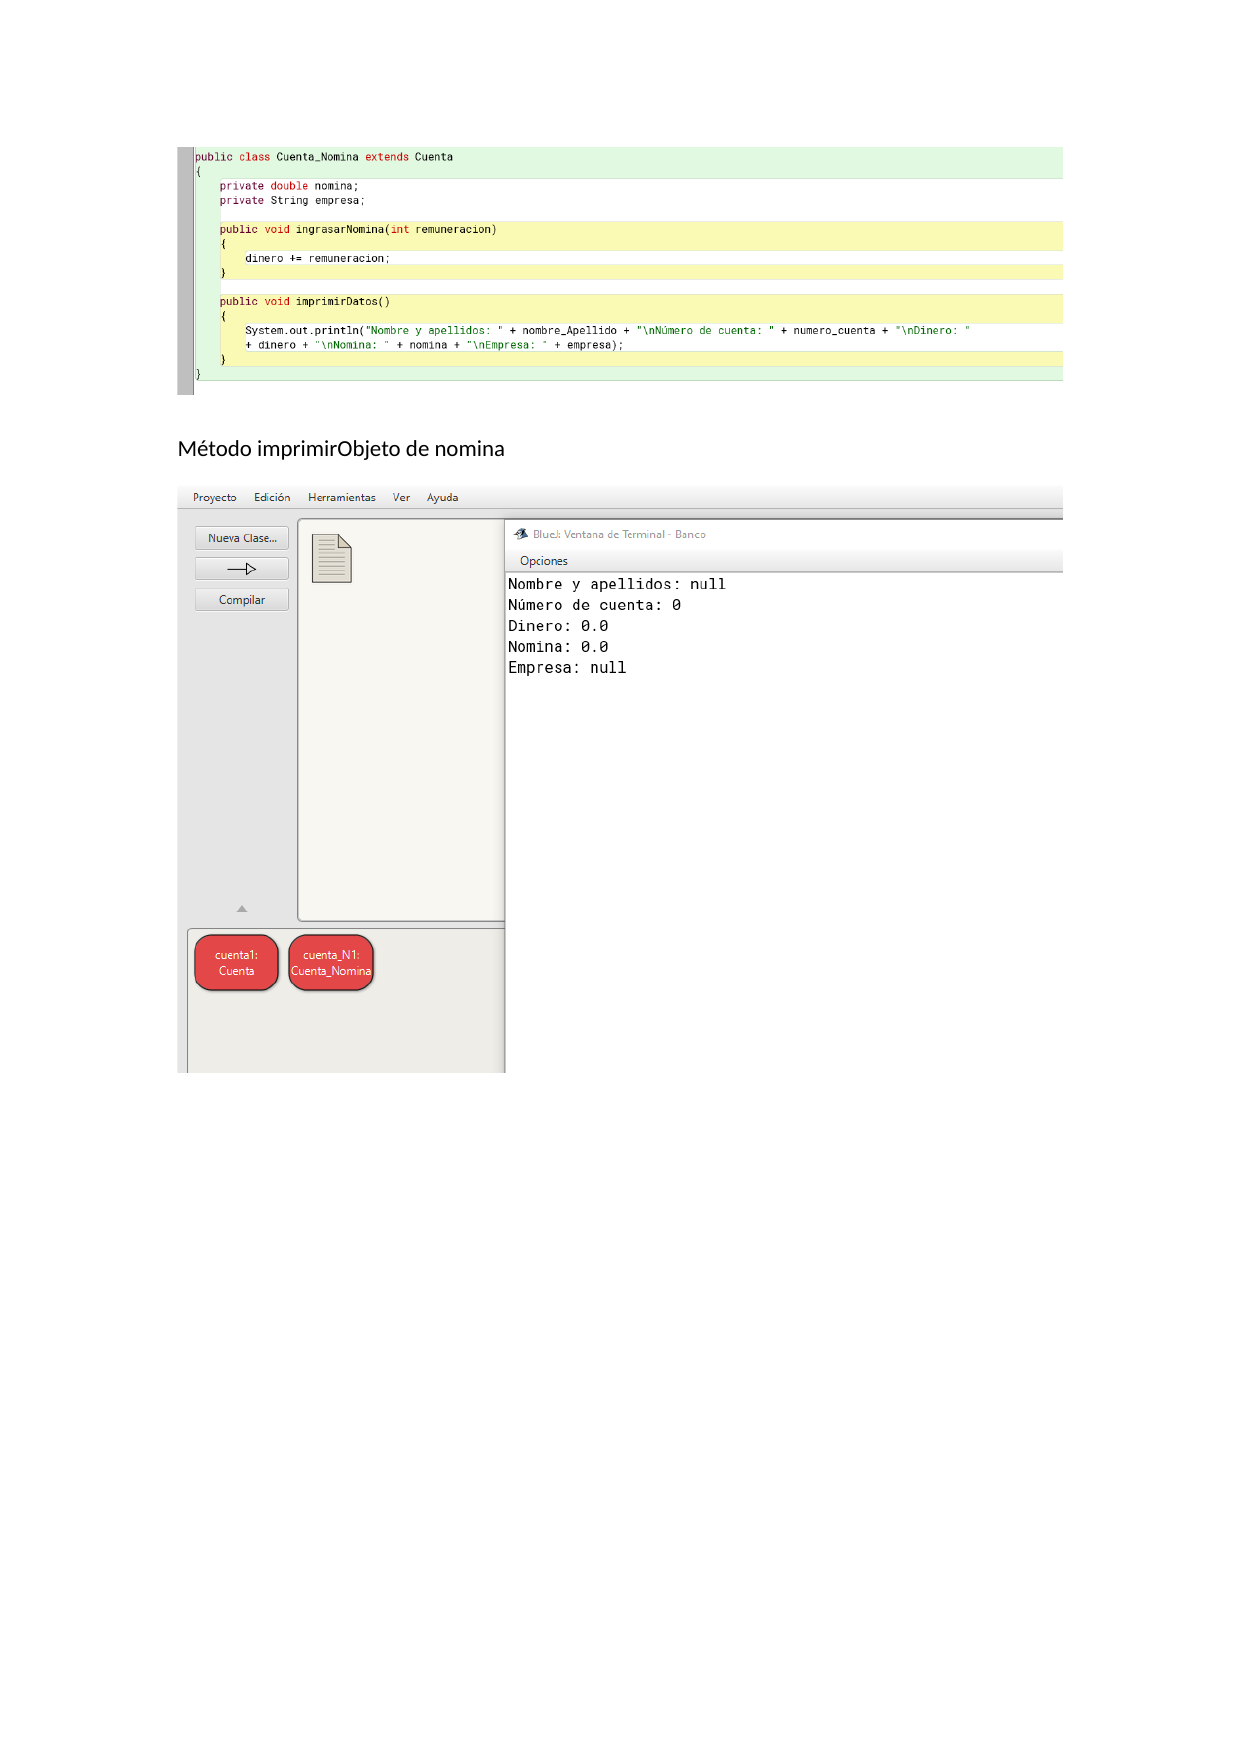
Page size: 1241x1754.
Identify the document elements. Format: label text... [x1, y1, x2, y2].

picture [177, 481, 1063, 1073]
text Método imprimirObjeto de nomina [177, 434, 1063, 463]
picture [177, 147, 1063, 416]
